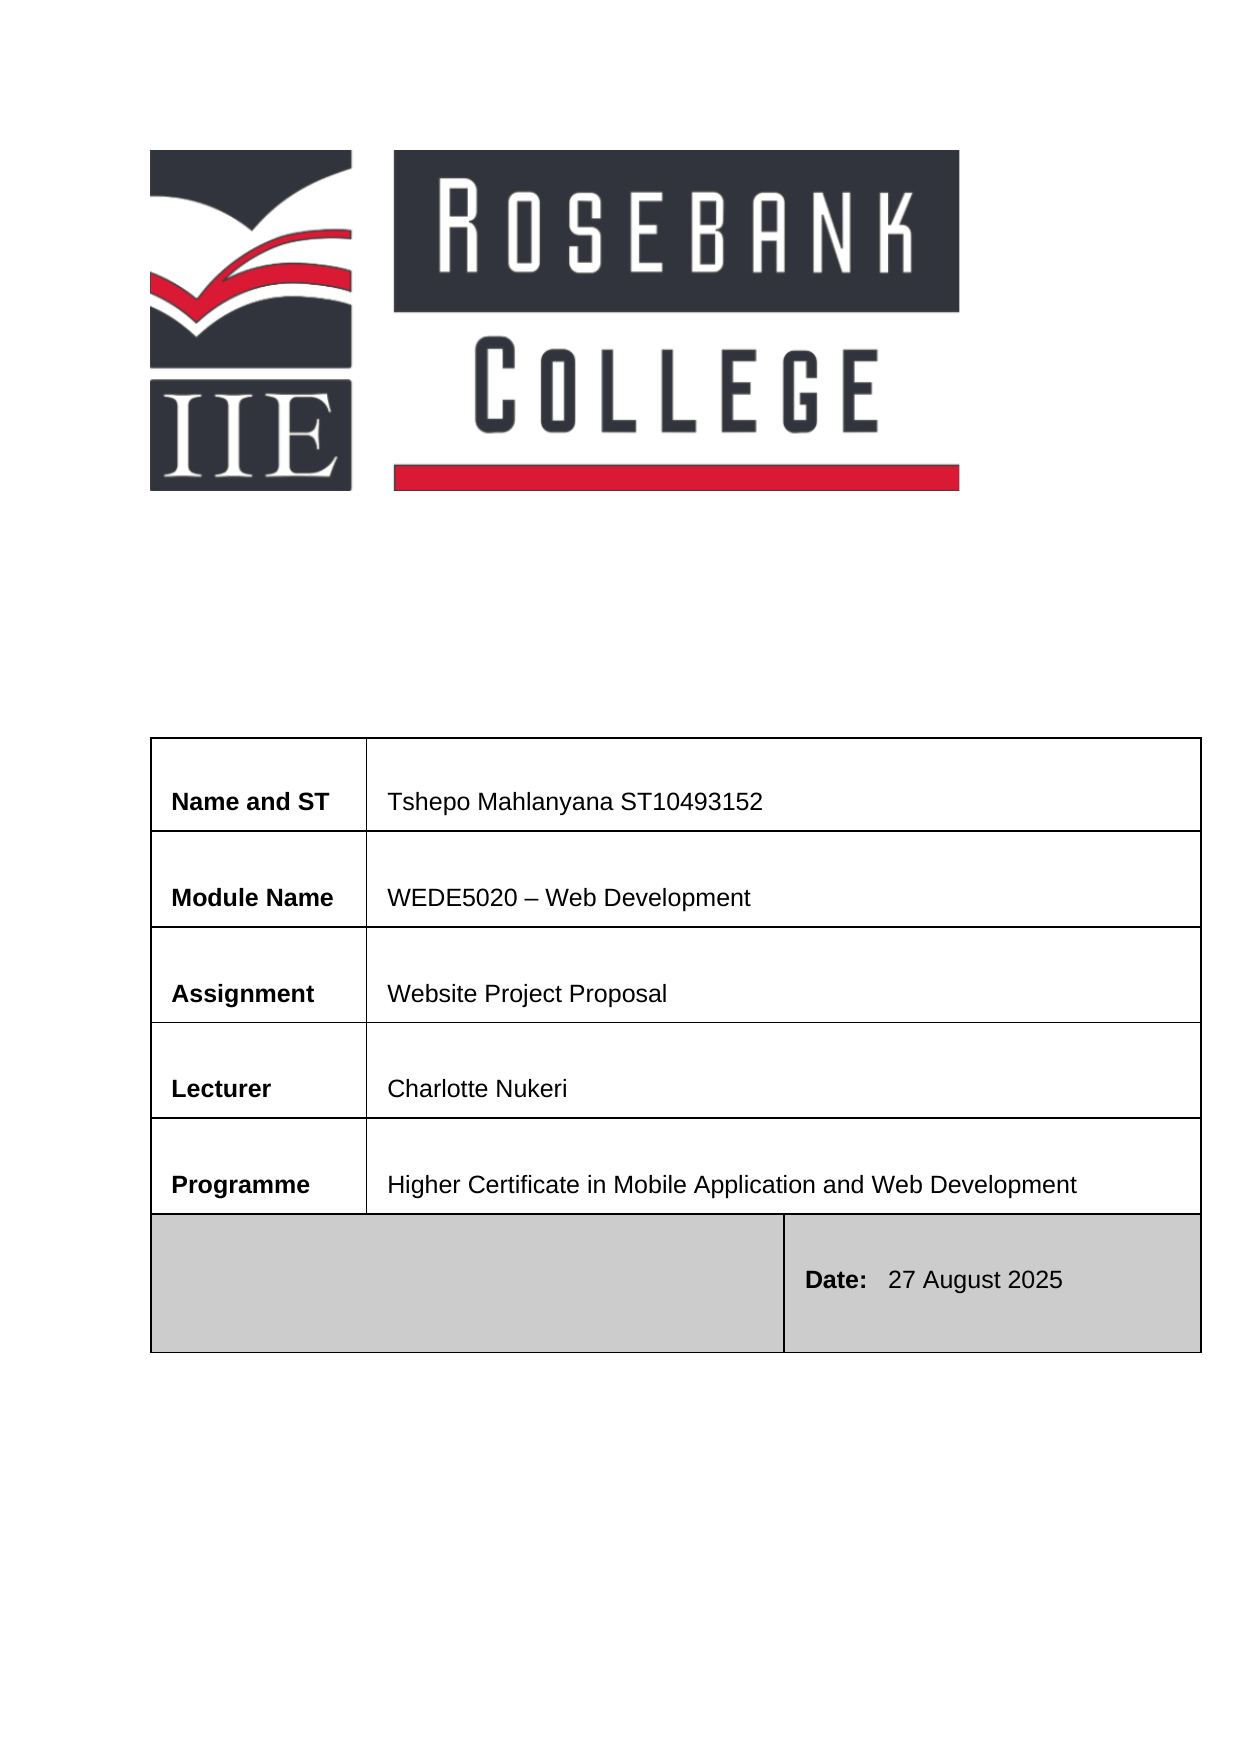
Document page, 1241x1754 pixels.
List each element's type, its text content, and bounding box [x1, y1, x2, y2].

table_cell Higher Certificate in Mobile Application and Web Development [367, 1119, 1200, 1213]
table_cell Module Name [152, 832, 366, 926]
table_cell Lecturer [152, 1023, 366, 1117]
picture [150, 150, 960, 491]
table_cell Programme [152, 1119, 366, 1213]
table_cell [152, 1215, 783, 1352]
table_cell WEDE5020 – Web Development [367, 832, 1200, 926]
table_cell Charlotte Nukeri [367, 1023, 1200, 1117]
table_header Tshepo Mahlanyana ST10493152 [367, 739, 1200, 830]
table_cell Date: 27 August 2025 [785, 1215, 1200, 1352]
table_cell Assignment [152, 928, 366, 1022]
table_header Name and ST [152, 739, 366, 830]
table_cell Website Project Proposal [367, 928, 1200, 1022]
